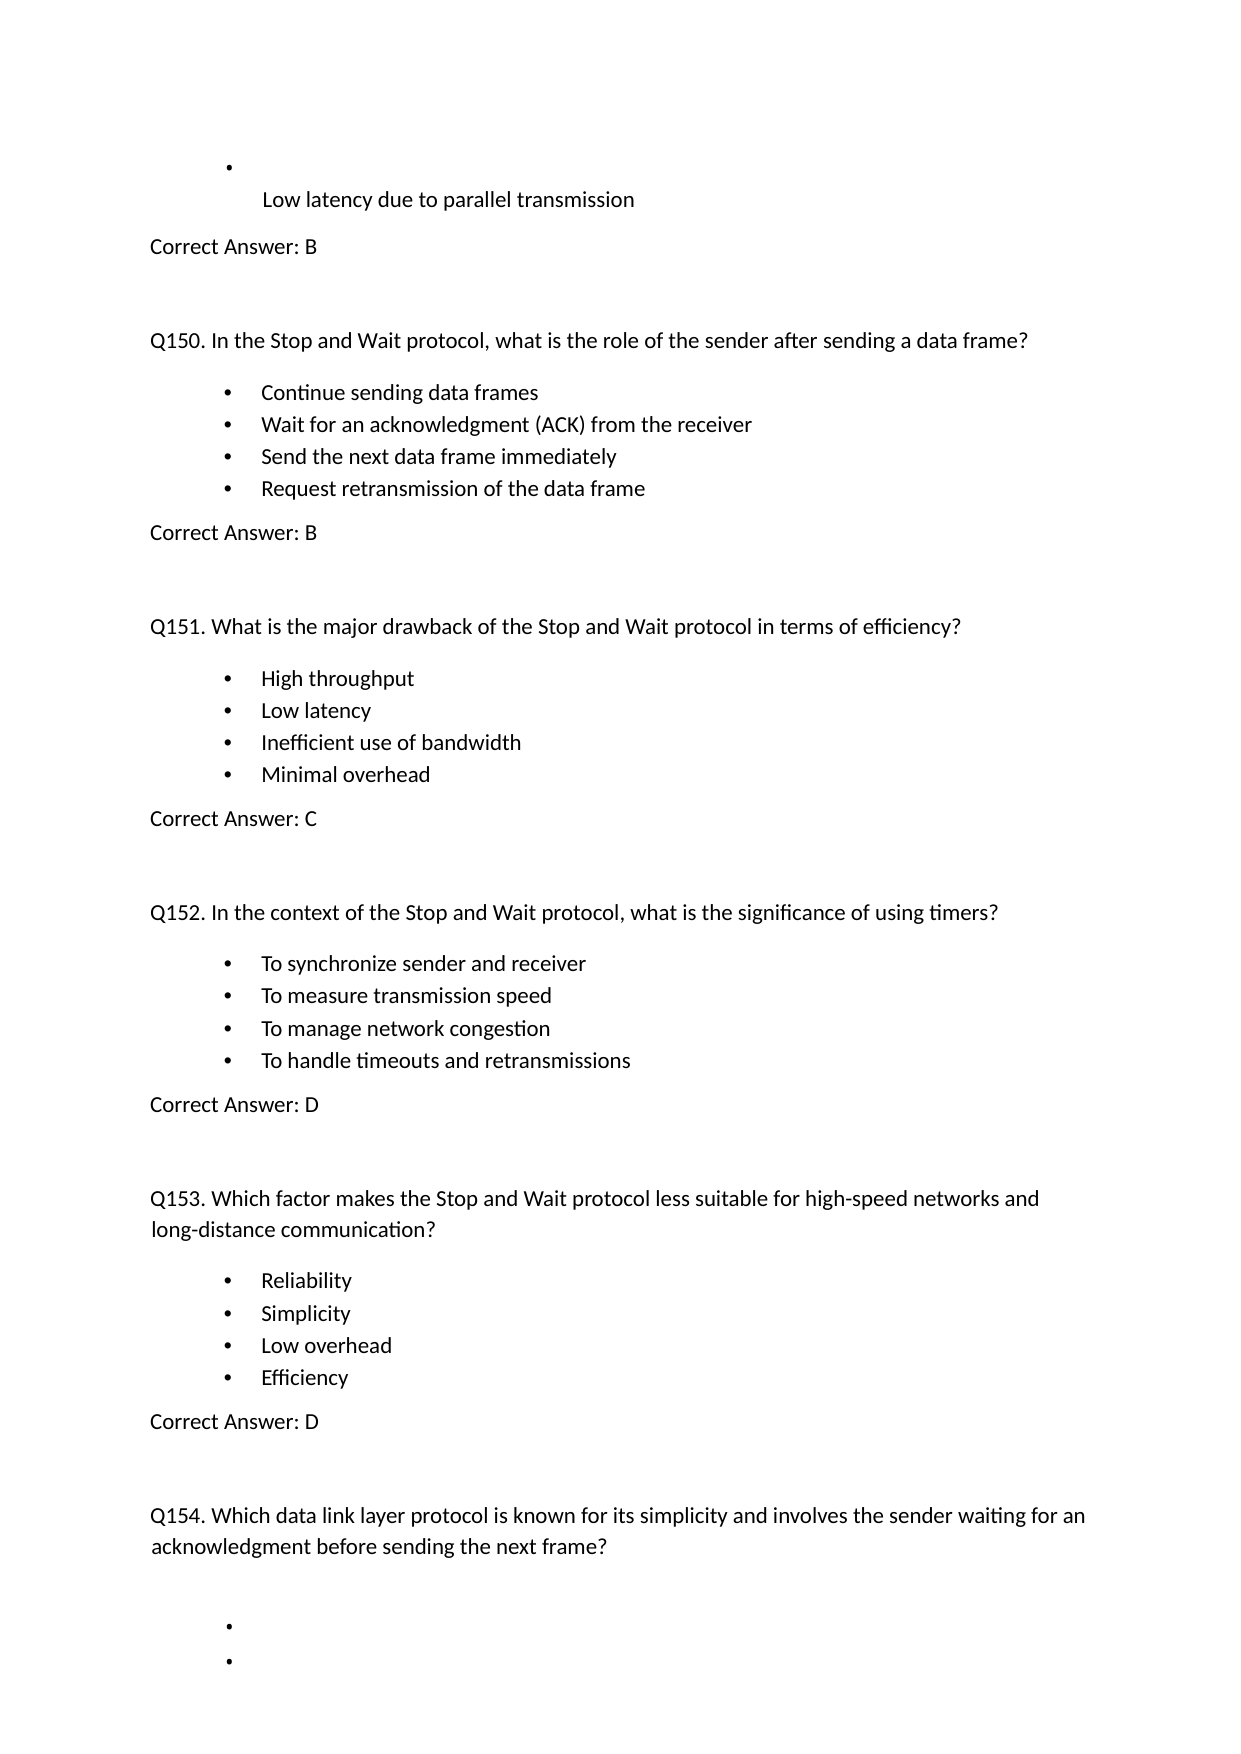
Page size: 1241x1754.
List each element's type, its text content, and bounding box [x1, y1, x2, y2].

list Send the next data frame immediately [223, 442, 1088, 470]
list Request retransmission of the data frame [223, 474, 1088, 502]
list To measure transmission speed [223, 982, 1088, 1010]
text Q152. In the context of the Stop and Wait protocol, what is the significance of using timers? [150, 898, 1088, 926]
text Q154. Which data link layer protocol is known for its simplicity and involves the sender waiting for an acknowledgment before sending the next frame? [150, 1501, 1088, 1560]
text Q153. Which factor makes the Stop and Wait protocol less suitable for high-speed networks and long-distance communication? [150, 1184, 1088, 1243]
text Correct Answer: B [150, 232, 1088, 260]
list Low overhead [223, 1331, 1088, 1359]
list To manage network congestion [223, 1014, 1088, 1042]
text Q151. What is the major drawback of the Stop and Wait protocol in terms of efficiency? [150, 612, 1088, 640]
list Efficiency [223, 1363, 1088, 1391]
list To synchronize sender and receiver [223, 949, 1088, 978]
list Reliability [223, 1267, 1088, 1295]
list To handle timeouts and retransmissions [223, 1046, 1088, 1074]
list Wait for an acknowledgment (ACK) from the receiver [223, 410, 1088, 438]
list Continue sending data frames [223, 378, 1088, 406]
text Low latency due to parallel transmission [262, 186, 1088, 213]
text Correct Answer: B [150, 518, 1088, 546]
list High throughput [223, 664, 1088, 692]
text Correct Answer: D [150, 1090, 1088, 1118]
text Q150. In the Stop and Wait protocol, what is the role of the sender after sending a data frame? [150, 326, 1088, 354]
text Correct Answer: C [150, 804, 1088, 832]
list Simplicity [223, 1299, 1088, 1327]
text Correct Answer: D [150, 1407, 1088, 1435]
list Minimal overhead [223, 760, 1088, 788]
list Low latency [223, 696, 1088, 724]
list Inefficient use of bandwidth [223, 728, 1088, 756]
